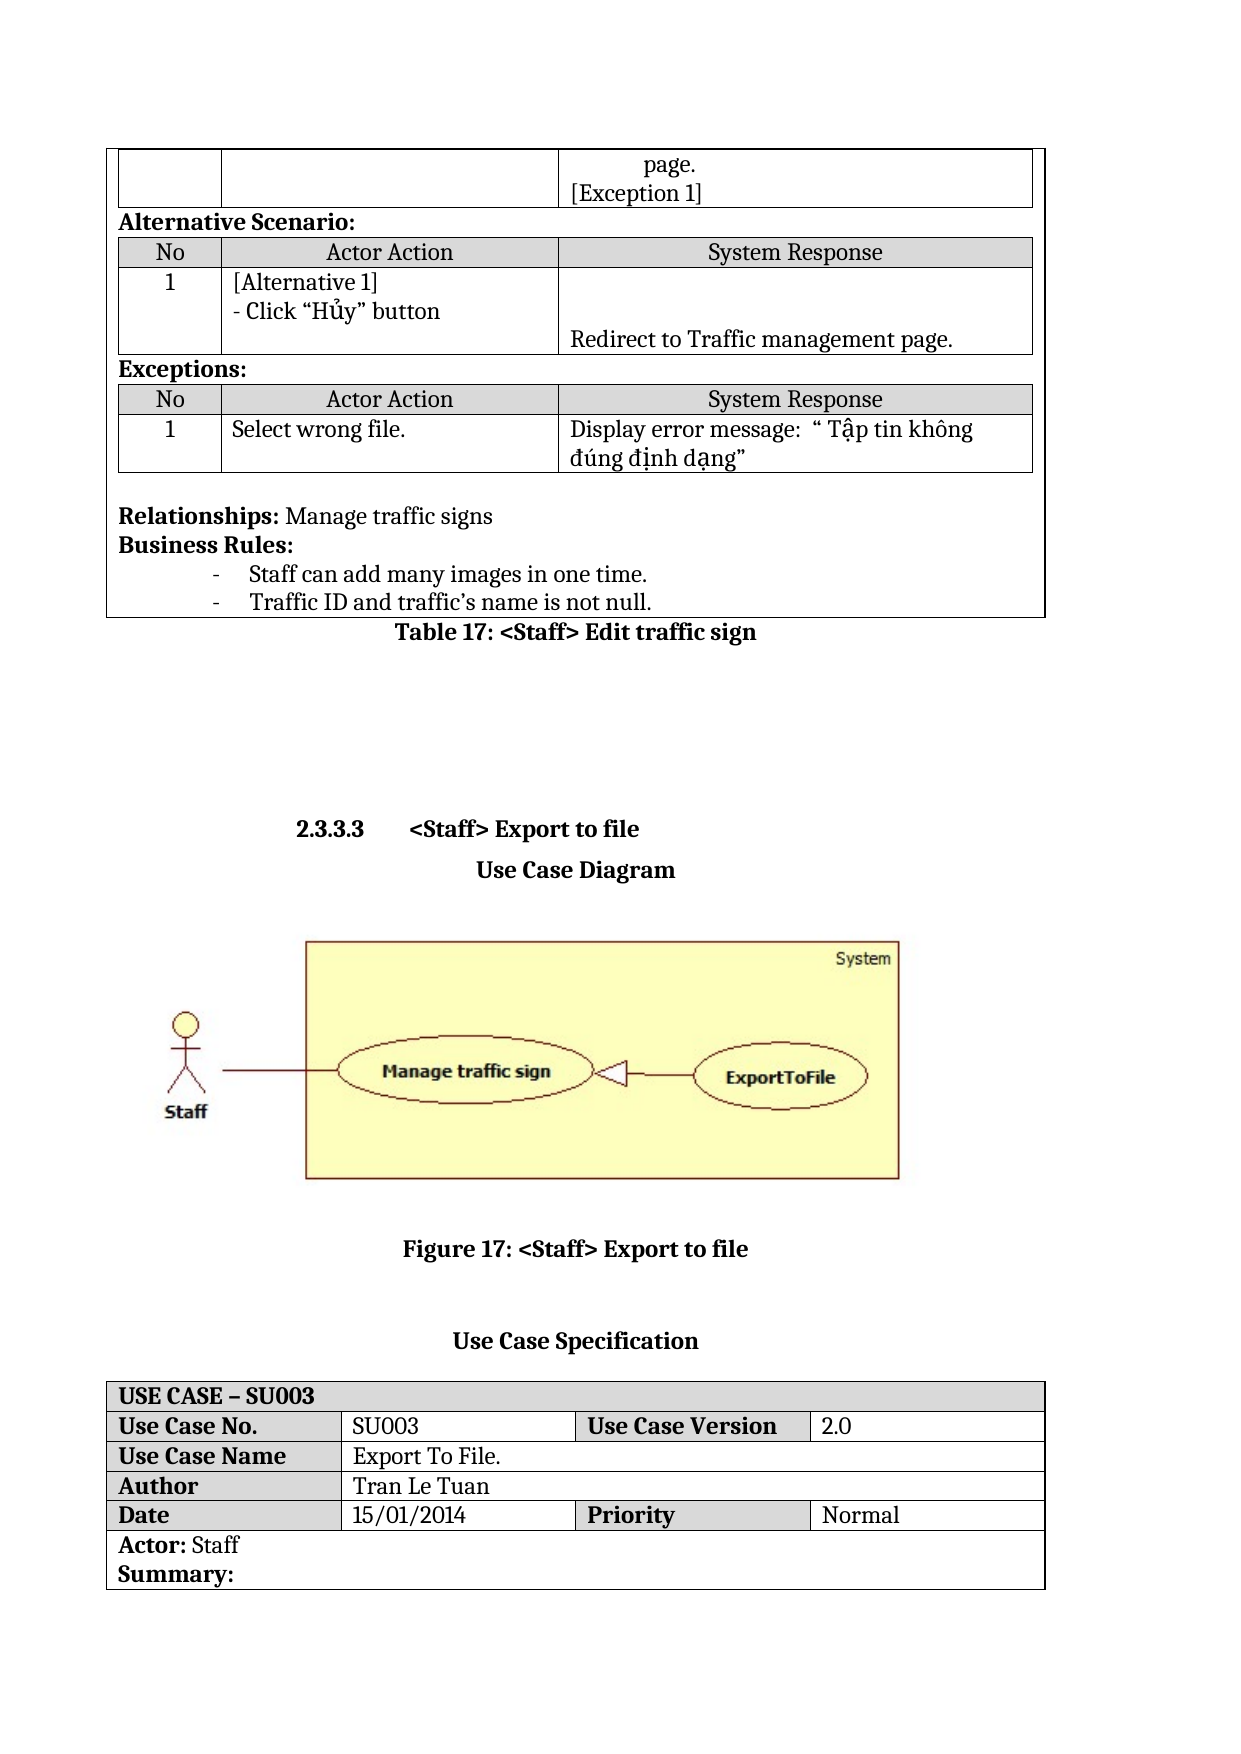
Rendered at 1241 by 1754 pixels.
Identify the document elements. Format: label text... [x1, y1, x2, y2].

text Table 17: <Staff> Edit traffic sign [118, 618, 1033, 647]
table_cell Tran Le Tuan [342, 1472, 1044, 1500]
picture [118, 910, 931, 1211]
subtitle <Staff> Export to file [296, 815, 1033, 844]
text Figure 17: <Staff> Export to file [118, 1235, 1033, 1264]
subtitle Use Case Specification [118, 1327, 1033, 1356]
table_cell Use Case Name [107, 1442, 341, 1471]
table_cell Export To File. [342, 1442, 1044, 1471]
table_cell SU003 [342, 1412, 575, 1441]
table_cell Use Case No. [107, 1412, 341, 1441]
table_cell Normal [811, 1501, 1044, 1530]
table_cell 15/01/2014 [342, 1501, 575, 1530]
table_cell Use Case Version [576, 1412, 810, 1441]
table_header USE CASE – SU003 [107, 1382, 1044, 1411]
table_cell Date [107, 1501, 341, 1530]
table_cell 2.0 [811, 1412, 1044, 1441]
subtitle Use Case Diagram [118, 856, 1033, 885]
table_cell Author [107, 1472, 341, 1500]
table_cell Priority [576, 1501, 810, 1530]
